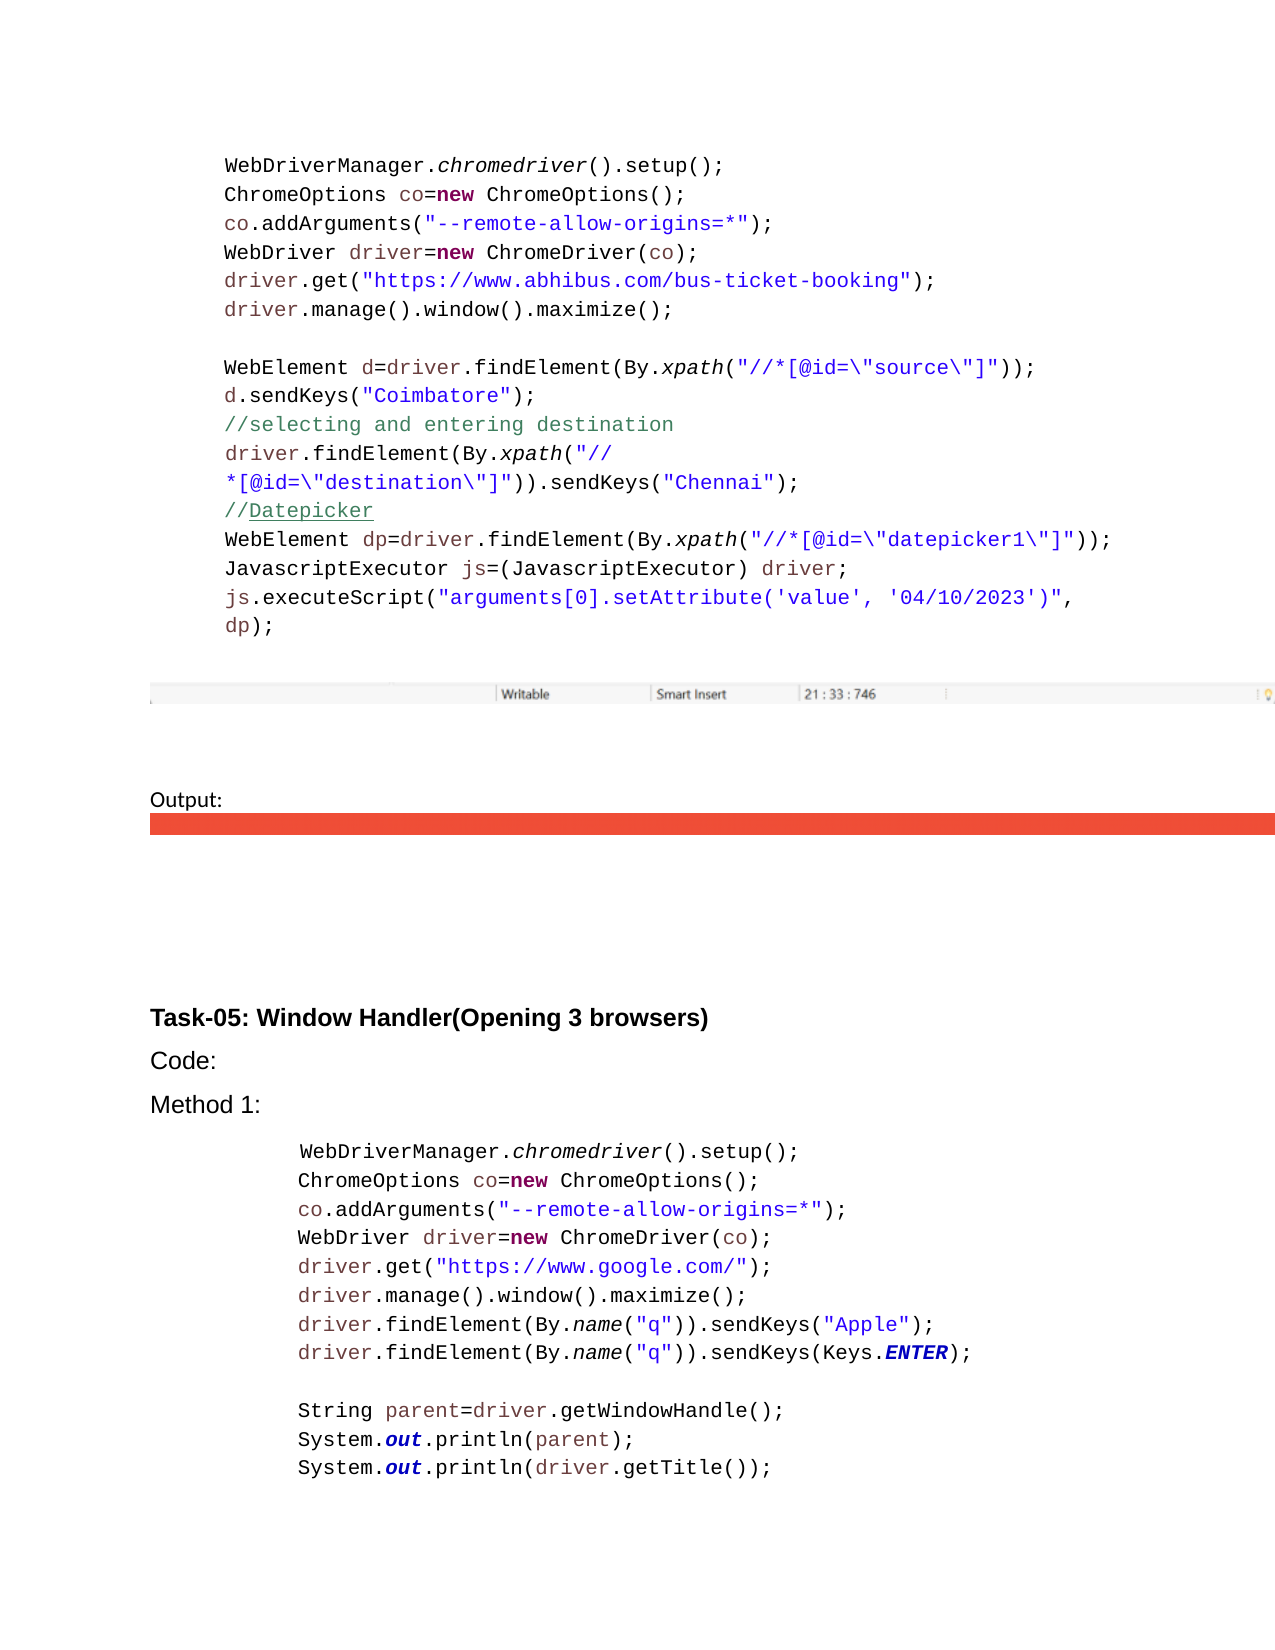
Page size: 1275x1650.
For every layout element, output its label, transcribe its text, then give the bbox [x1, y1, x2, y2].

text driver.get("https://www.abhibus.com/bus-ticket-booking"); [150, 265, 1125, 294]
text driver.manage().window().maximize(); [150, 294, 1125, 322]
text System.out.println(driver.getTitle()); [150, 1452, 1125, 1481]
text WebDriver driver=new ChromeDriver(co); [150, 236, 1125, 265]
text //Datepicker [150, 495, 1125, 524]
text Code: [150, 1048, 1125, 1075]
text driver.get("https://www.google.com/"); [150, 1251, 1125, 1279]
text co.addArguments("--remote-allow-origins=*"); [150, 207, 1125, 236]
text ChromeOptions co=new ChromeOptions(); [150, 1164, 1125, 1193]
text WebDriver driver=new ChromeDriver(co); [150, 1222, 1125, 1251]
text WebElement dp=driver.findElement(By.xpath("//*[@id=\"datepicker1\"]")); [225, 524, 1125, 552]
text String parent=driver.getWindowHandle(); [150, 1394, 1125, 1423]
text driver.findElement(By.xpath("//*[@id=\"destination\"]")).sendKeys("Chennai"); [225, 437, 1125, 495]
text WebDriverManager.chromedriver().setup(); [150, 150, 1125, 179]
text co.addArguments("--remote-allow-origins=*"); [150, 1193, 1125, 1222]
text driver.findElement(By.name("q")).sendKeys(Keys.ENTER); [150, 1337, 1125, 1366]
text JavascriptExecutor js=(JavascriptExecutor) driver; [150, 552, 1125, 581]
text WebDriverManager.chromedriver().setup(); [225, 1136, 1125, 1164]
text js.executeScript("arguments[0].setAttribute('value', '04/10/2023')", dp); [225, 581, 1125, 639]
text ChromeOptions co=new ChromeOptions(); [150, 179, 1125, 207]
text Task-05: Window Handler(Opening 3 browsers) [150, 1004, 1125, 1032]
text Output: [150, 786, 1125, 813]
text Method 1: [150, 1092, 1125, 1119]
text //selecting and entering destination [150, 409, 1125, 437]
text driver.findElement(By.name("q")).sendKeys("Apple"); [150, 1308, 1125, 1337]
text d.sendKeys("Coimbatore"); [150, 380, 1125, 409]
text System.out.println(parent); [150, 1423, 1125, 1452]
text driver.manage().window().maximize(); [150, 1279, 1125, 1308]
text WebElement d=driver.findElement(By.xpath("//*[@id=\"source\"]")); [150, 351, 1125, 380]
